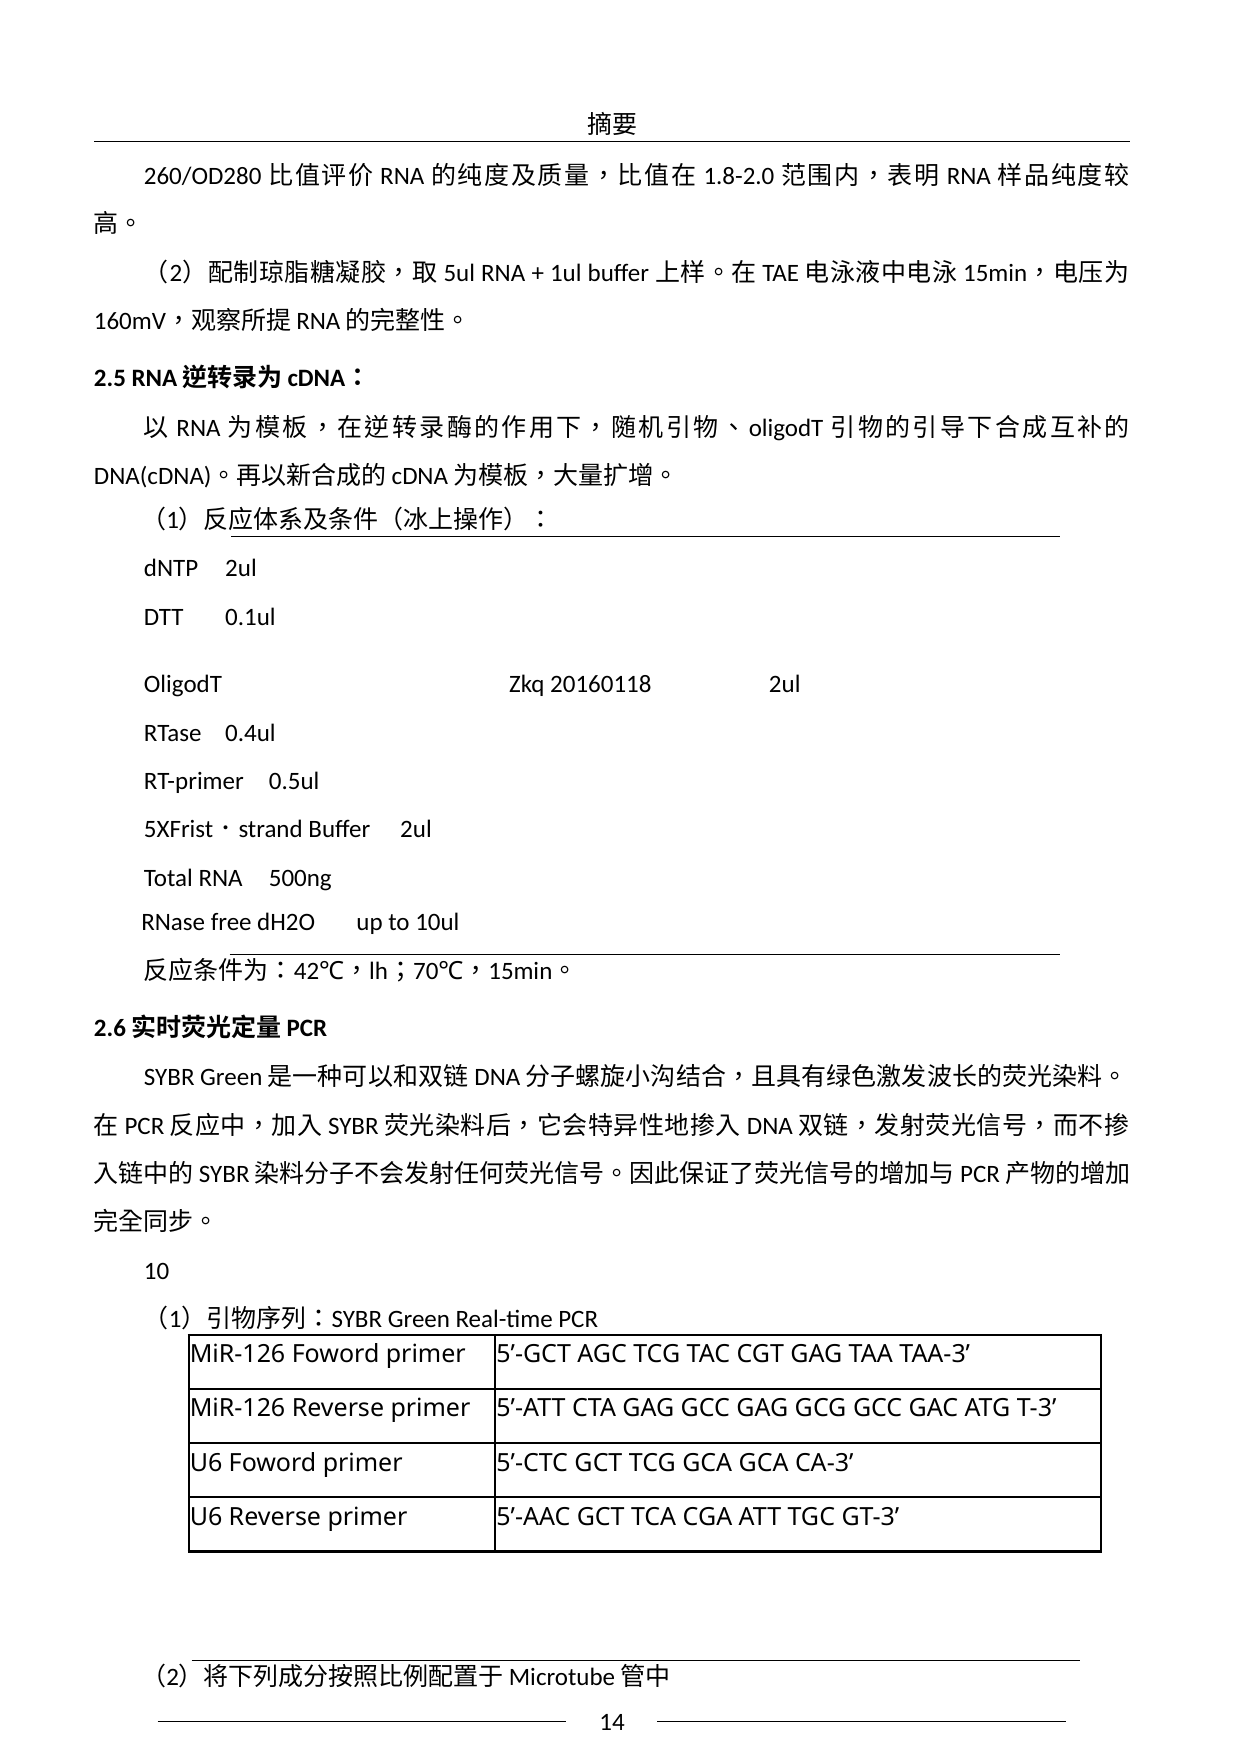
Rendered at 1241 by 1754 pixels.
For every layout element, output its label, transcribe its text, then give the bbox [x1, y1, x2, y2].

text （1）引物序列：SYBR Green Real-time PCR [94, 1285, 1130, 1334]
table_cell U6 Reverse primer [190, 1498, 494, 1550]
table_cell 5’-ATT CTA GAG GCC GAG GCG GCC GAC ATG T-3’ [496, 1390, 1100, 1442]
text 2ul [719, 651, 1130, 699]
text dNTP 2ul [94, 534, 1130, 583]
table_cell 5’-AAC GCT TCA CGA ATT TGC GT-3’ [496, 1498, 1100, 1550]
text （2）配制琼脂糖凝胶，取5ul RNA + 1ul buffer上样。在TAE电泳液中电泳15min，电压为160mV，观察所提RNA的完整性。 [94, 239, 1130, 336]
text 5XFrist．strand Buffer 2ul [94, 796, 1130, 844]
subtitle 2.5 RNA逆转录为cDNA： [94, 360, 1130, 394]
text （1）反应体系及条件（冰上操作）： [94, 491, 1130, 534]
text RTase 0.4ul [94, 699, 1130, 747]
text RT-primer 0.5ul [94, 747, 1130, 796]
text OligodT [94, 651, 455, 699]
text RNase free dH2O up to 10ul [94, 892, 1130, 936]
text 260/OD280比值评价RNA的纯度及质量，比值在1.8-2.0范围内，表明RNA样品纯度较高。 [94, 142, 1130, 239]
table_header MiR-126 Foword primer [190, 1336, 494, 1388]
text 以RNA为模板，在逆转录酶的作用下，随机引物、oligodT引物的引导下合成互补的DNA(cDNA)。再以新合成的cDNA为模板，大量扩增。 [94, 394, 1130, 491]
text Zkq 20160118 [459, 651, 715, 699]
table_cell U6 Foword primer [190, 1444, 494, 1496]
table_header 5’-GCT AGC TCG TAC CGT GAG TAA TAA-3’ [496, 1336, 1100, 1388]
text DTT 0.1ul [94, 583, 1130, 631]
text Total RNA 500ng [94, 844, 1130, 892]
subtitle 2.6 实时荧光定量PCR [94, 1010, 1130, 1044]
table_cell 5’-CTC GCT TCG GCA GCA CA-3’ [496, 1444, 1100, 1496]
text 10 [94, 1237, 1130, 1285]
text SYBR Green是一种可以和双链DNA分子螺旋小沟结合，且具有绿色激发波长的荧光染料。在PCR反应中，加入SYBR荧光染料后，它会特异性地掺入DNA双链，发射荧光信号，而不掺入链中的SYBR染料分子不会发射任何荧光信号。因此保证了荧光信号的增加与PCR产物的增加完全同步。 [94, 1044, 1130, 1237]
text （2）将下列成分按照比例配置于Microtube管中 [94, 1619, 1130, 1691]
table_cell MiR-126 Reverse primer [190, 1390, 494, 1442]
text 反应条件为：42℃，lh；70℃，15min。 [94, 936, 1130, 986]
